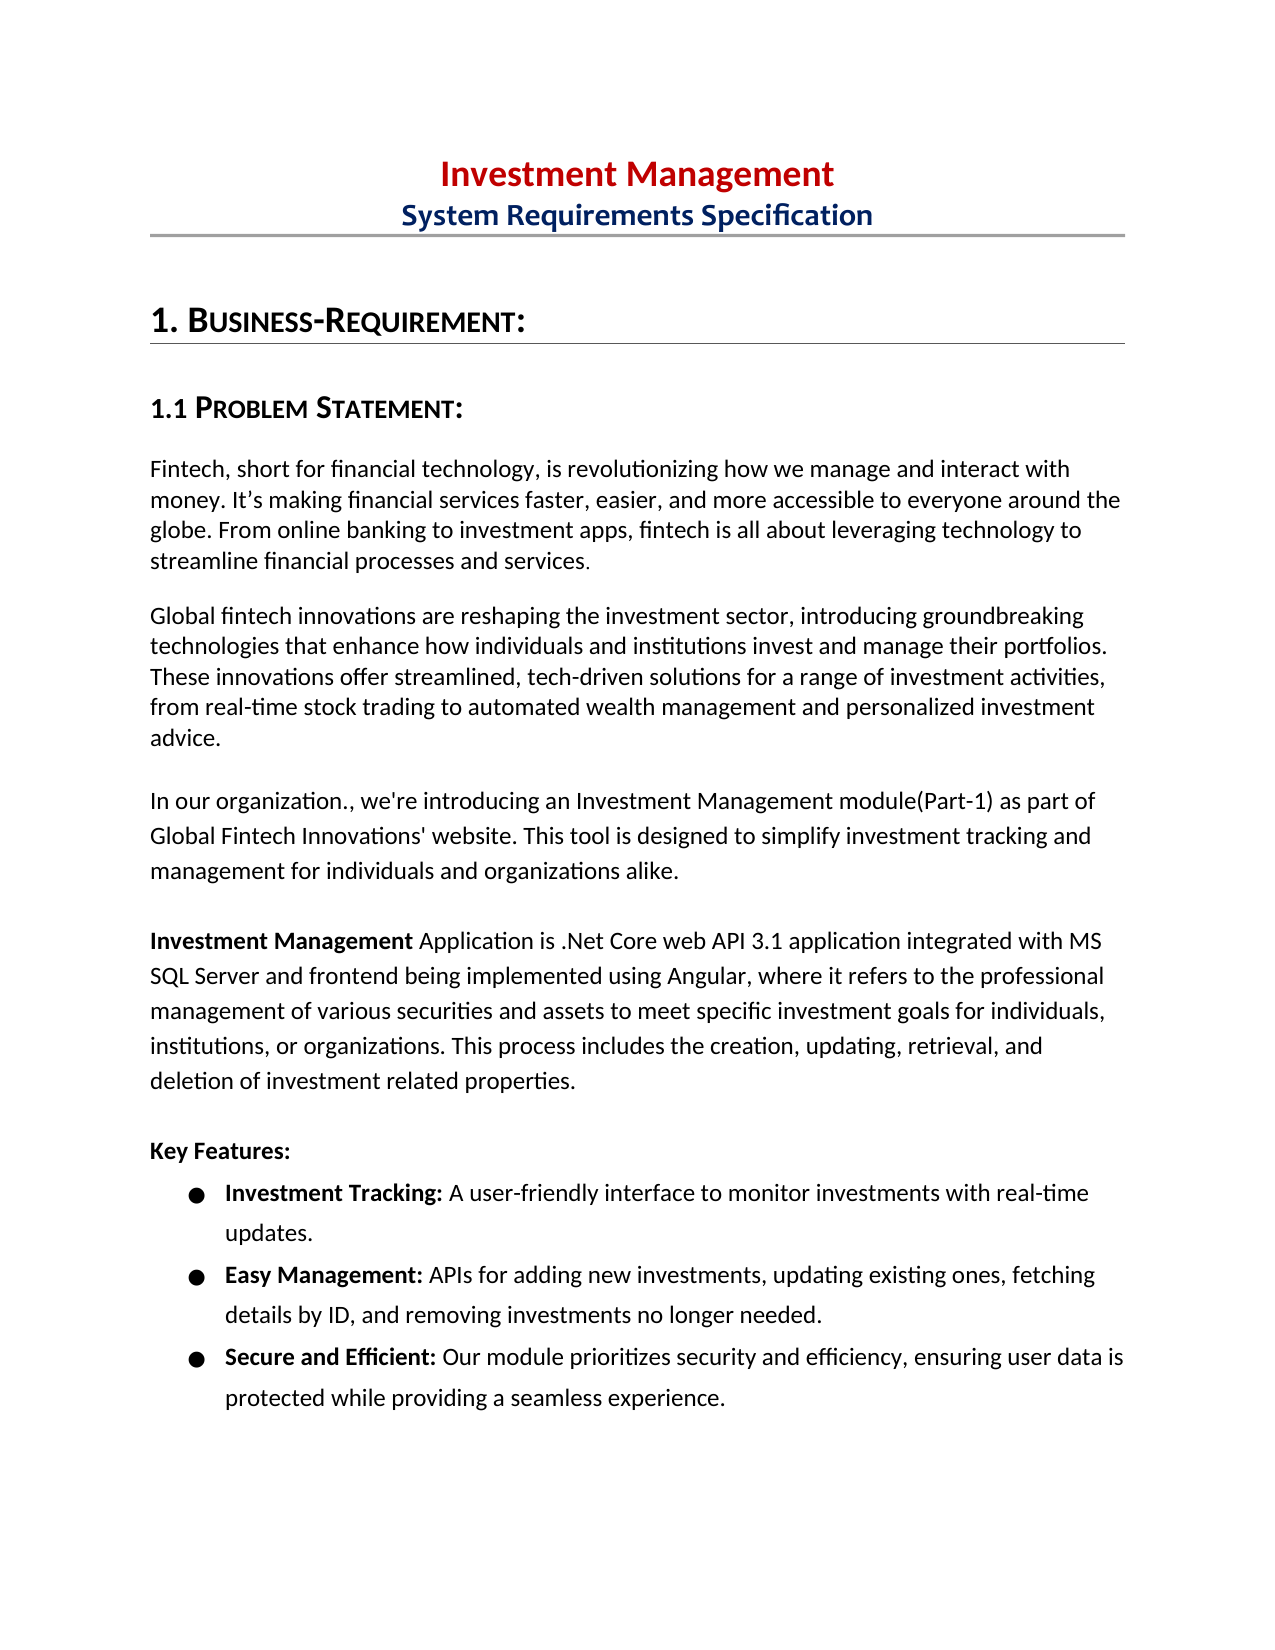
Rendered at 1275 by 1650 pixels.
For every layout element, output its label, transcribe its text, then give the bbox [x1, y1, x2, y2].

text Investment Management [150, 150, 1125, 196]
text Investment Management Application is .Net Core web API 3.1 application integrated with MS SQL Server and frontend being implemented using Angular, where it refers to the professional management of various securities and assets to meet specific investment goals for individuals, institutions, or organizations. This process includes the creation, updating, retrieval, and deletion of investment related properties. [150, 925, 1125, 1096]
list Secure and Efficient: Our module prioritizes security and efficiency, ensuring user data is protected while providing a seamless experience. [187, 1334, 1125, 1412]
text Key Features: [150, 1135, 1125, 1166]
list Investment Tracking: A user-friendly interface to monitor investments with real-time updates. [187, 1170, 1125, 1248]
subtitle 1.1 Problem Statement: [150, 386, 1125, 426]
list Easy Management: APIs for adding new investments, updating existing ones, fetching details by ID, and removing investments no longer needed. [187, 1252, 1125, 1330]
text Global fintech innovations are reshaping the investment sector, introducing groundbreaking technologies that enhance how individuals and institutions invest and manage their portfolios. These innovations offer streamlined, tech-driven solutions for a range of investment activities, from real-time stock trading to automated wealth management and personalized investment advice. [150, 600, 1125, 752]
subtitle 1. Business-Requirement: [150, 296, 1125, 343]
text System Requirements Specification [150, 196, 1125, 233]
text Fintech, short for financial technology, is revolutionizing how we manage and interact with money. It’s making financial services faster, easier, and more accessible to everyone around the globe. From online banking to investment apps, fintech is all about leveraging technology to streamline financial processes and services. [150, 454, 1125, 576]
text In our organization., we're introducing an Investment Management module(Part-1) as part of Global Fintech Innovations' website. This tool is designed to simplify investment tracking and management for individuals and organizations alike. [150, 785, 1125, 886]
